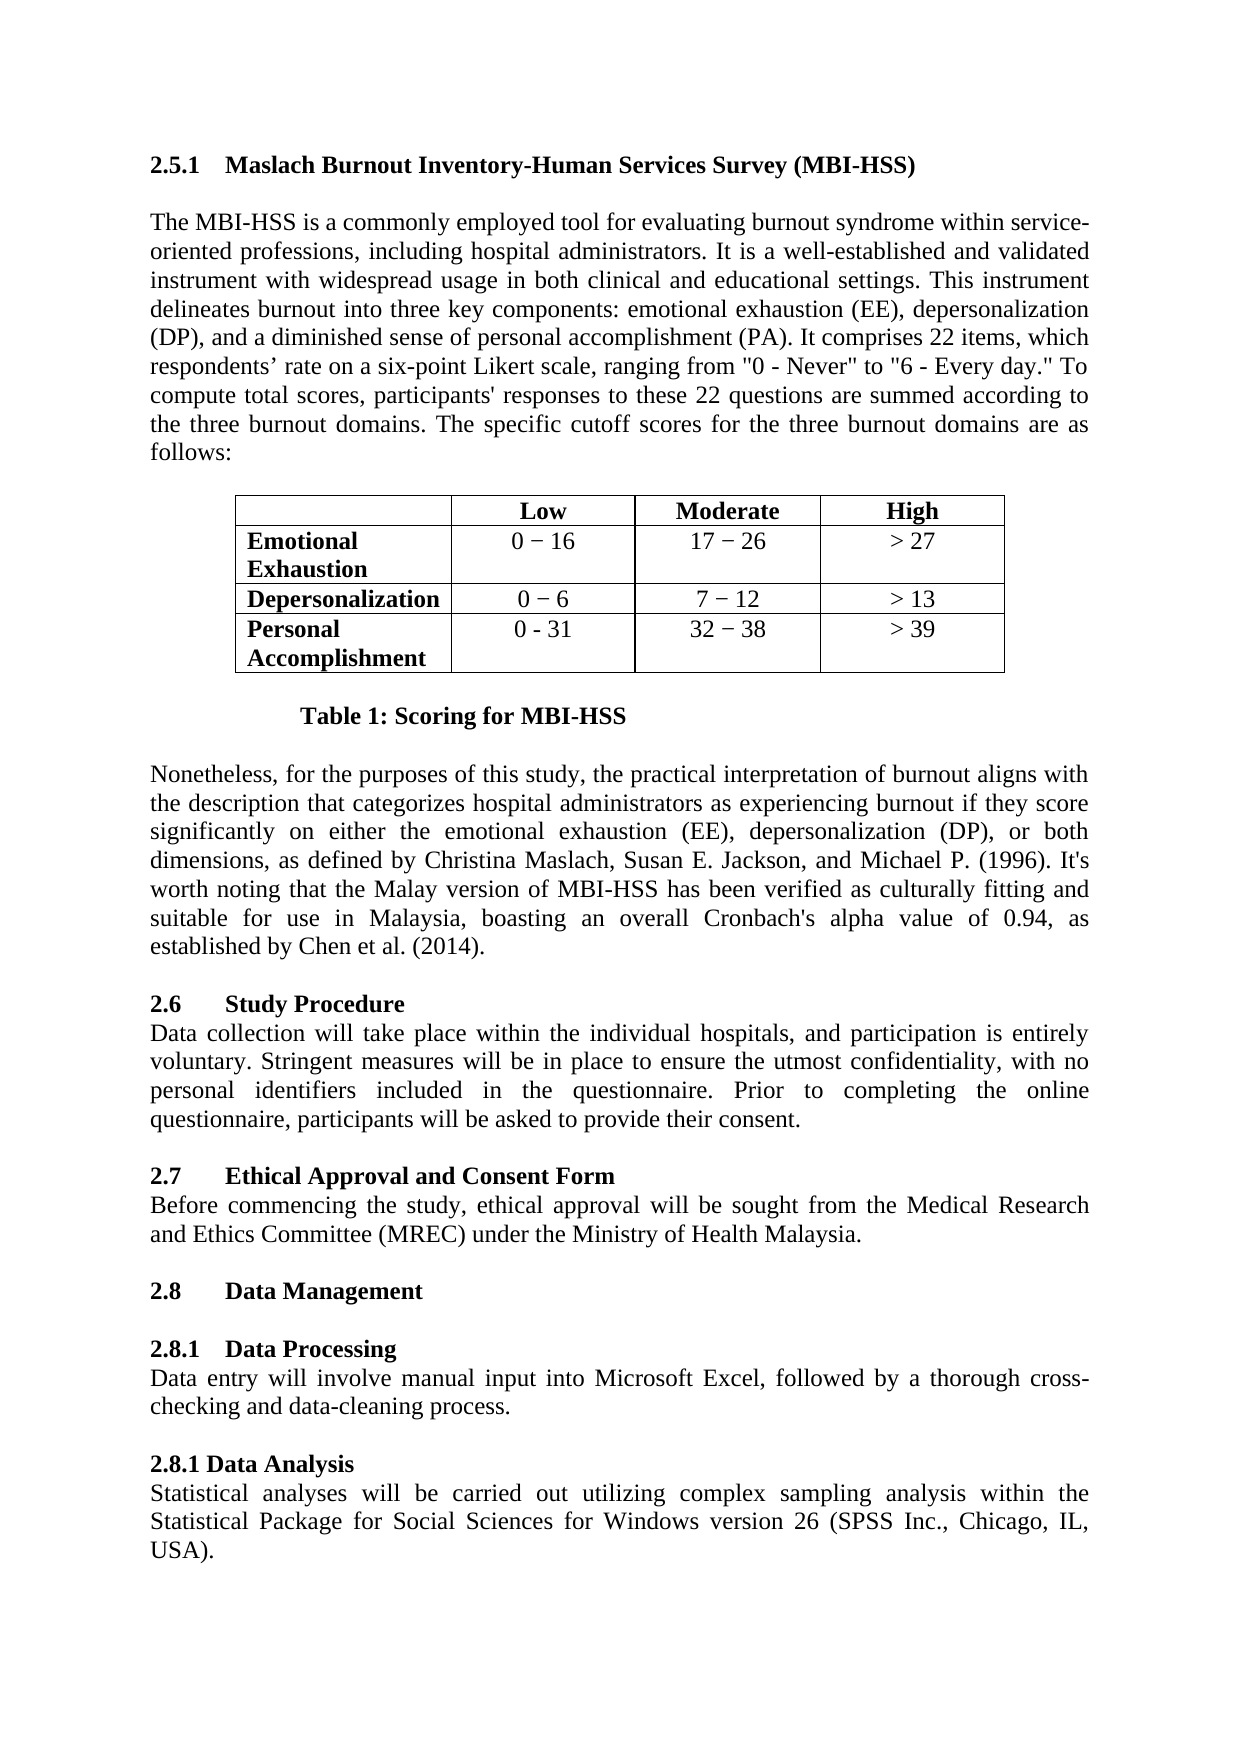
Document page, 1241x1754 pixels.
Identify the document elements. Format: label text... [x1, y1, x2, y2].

text Table 1: Scoring for MBI-HSS [150, 701, 1090, 730]
text Statistical analyses will be carried out utilizing complex sampling analysis within the Statistical Package for Social Sciences for Windows version 26 (SPSS Inc., Chicago, IL, USA). [150, 1478, 1090, 1564]
text 2.5.1 Maslach Burnout Inventory-Human Services Survey (MBI-HSS) [150, 150, 1090, 179]
text Data entry will involve manual input into Microsoft Excel, followed by a thorough cross-checking and data-cleaning process. [150, 1363, 1090, 1420]
table_header Low [452, 496, 634, 525]
table_cell Emotional Exhaustion [236, 526, 451, 583]
text 2.8.1 Data Processing [150, 1334, 1090, 1363]
text Before commencing the study, ethical approval will be sought from the Medical Research and Ethics Committee (MREC) under the Ministry of Health Malaysia. [150, 1190, 1090, 1248]
table_cell 7 − 12 [636, 584, 820, 613]
table_header [236, 496, 451, 525]
table_header Moderate [636, 496, 820, 525]
text 2.7 Ethical Approval and Consent Form [150, 1161, 1090, 1190]
text Nonetheless, for the purposes of this study, the practical interpretation of burnout aligns with the description that categorizes hospital administrators as experiencing burnout if they score significantly on either the emotional exhaustion (EE), depersonalization (DP), or both dimensions, as defined by Christina Maslach, Susan E. Jackson, and Michael P. (1996). It's worth noting that the Malay version of MBI-HSS has been verified as culturally fitting and suitable for use in Malaysia, boasting an overall Cronbach's alpha value of 0.94, as established by Chen et al. (2014). [150, 759, 1090, 960]
table_cell 0 − 6 [452, 584, 634, 613]
text Data collection will take place within the individual hospitals, and participation is entirely voluntary. Stringent measures will be in place to ensure the utmost confidentiality, with no personal identifiers included in the questionnaire. Prior to completing the online questionnaire, participants will be asked to provide their consent. [150, 1018, 1090, 1133]
table_cell Depersonalization [236, 584, 451, 613]
text 2.8.1 Data Analysis [150, 1449, 1090, 1478]
table_cell 32 − 38 [636, 614, 820, 672]
text The MBI-HSS is a commonly employed tool for evaluating burnout syndrome within service-oriented professions, including hospital administrators. It is a well-established and validated instrument with widespread usage in both clinical and educational settings. This instrument delineates burnout into three key components: emotional exhaustion (EE), depersonalization (DP), and a diminished sense of personal accomplishment (PA). It comprises 22 items, which respondents’ rate on a six-point Likert scale, ranging from "0 - Never" to "6 - Every day." To compute total scores, participants' responses to these 22 questions are summed according to the three burnout domains. The specific cutoff scores for the three burnout domains are as follows: [150, 207, 1090, 466]
table_cell > 13 [821, 584, 1004, 613]
table_cell 17 − 26 [636, 526, 820, 583]
table_cell > 39 [821, 614, 1004, 672]
text 2.8 Data Management [150, 1276, 1090, 1305]
table_cell Personal Accomplishment [236, 614, 451, 672]
table_header High [821, 496, 1004, 525]
table_cell 0 - 31 [452, 614, 634, 672]
table_cell > 27 [821, 526, 1004, 583]
table_cell 0 − 16 [452, 526, 634, 583]
text 2.6 Study Procedure [150, 989, 1090, 1018]
